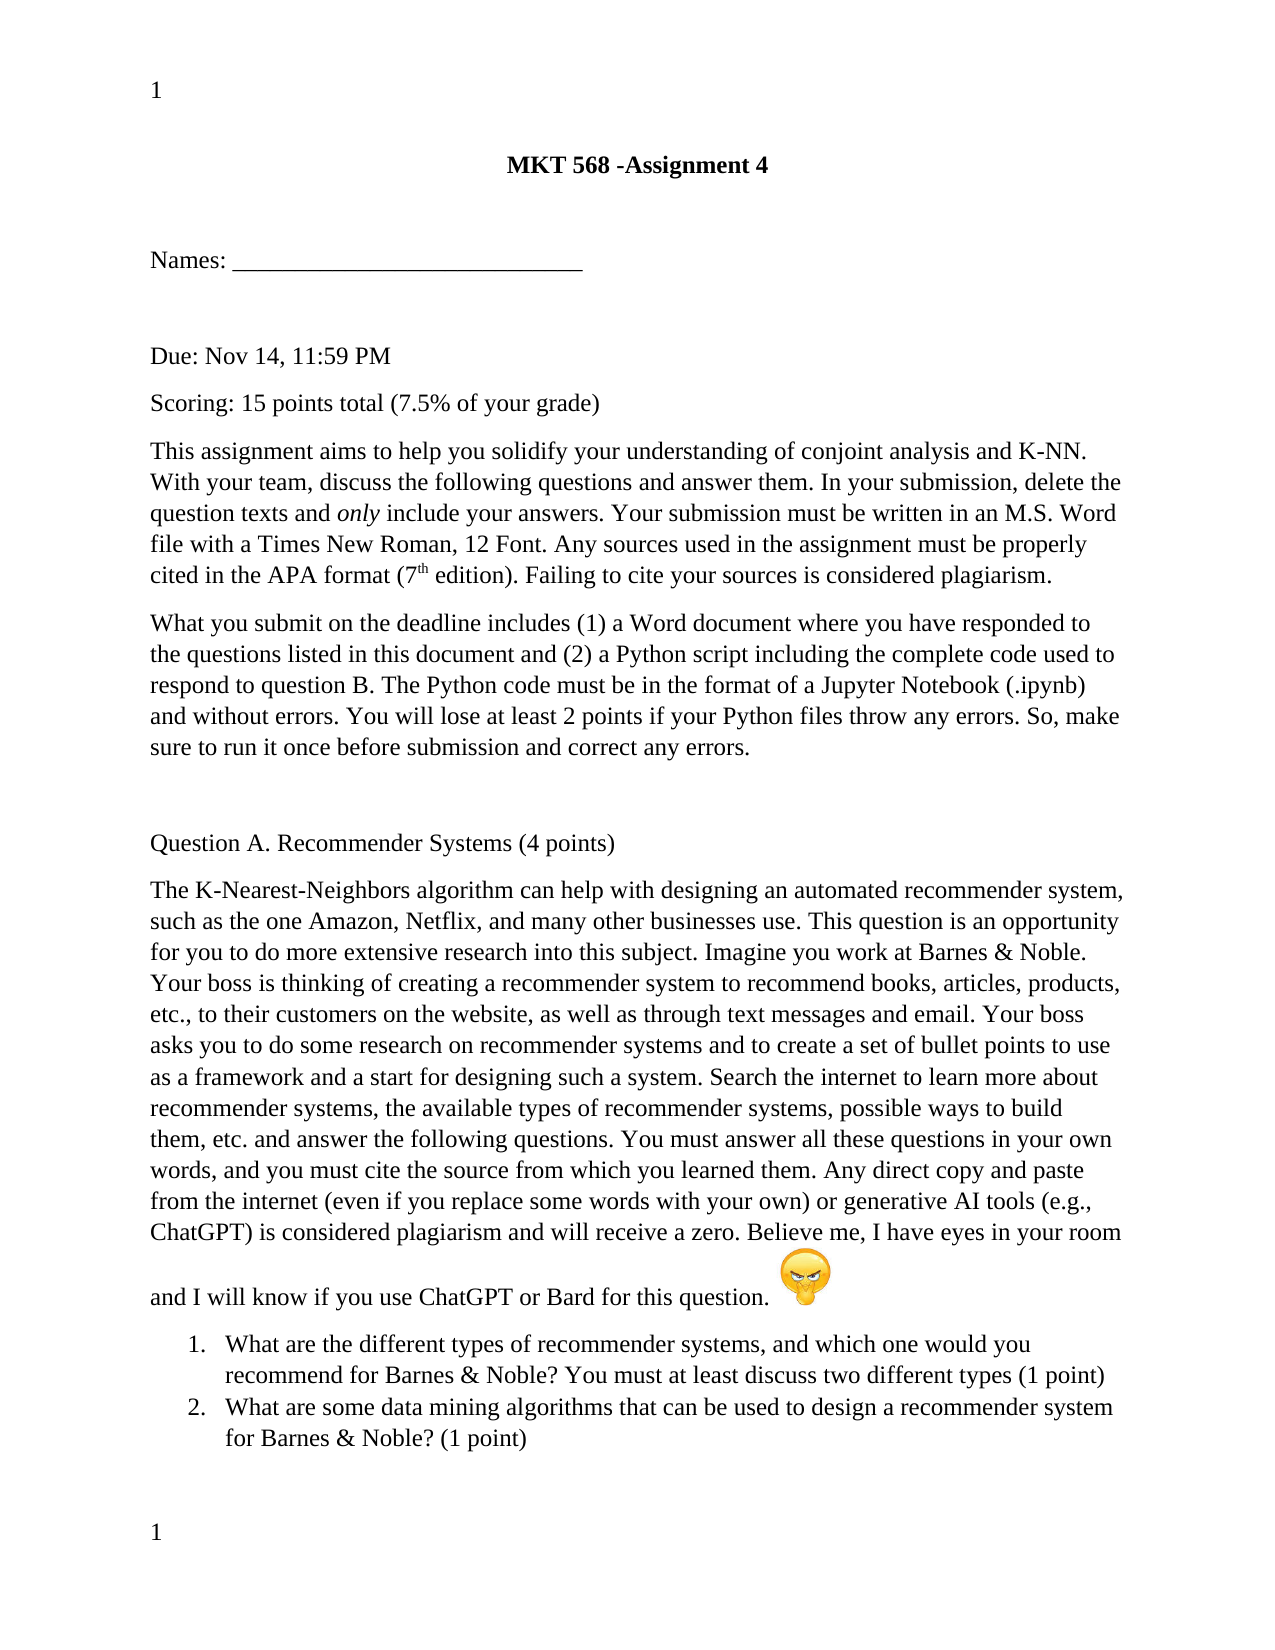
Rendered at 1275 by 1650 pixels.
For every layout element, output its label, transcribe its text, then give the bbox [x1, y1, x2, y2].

text Scoring: 15 points total (7.5% of your grade) [150, 388, 1125, 417]
list What are some data mining algorithms that can be used to design a recommender system for Barnes & Noble? (1 point) [187, 1392, 1125, 1451]
picture [776, 1247, 834, 1306]
text Names: ____________________________ [150, 245, 1125, 274]
text This assignment aims to help you solidify your understanding of conjoint analysis and K-NN. With your team, discuss the following questions and answer them. In your submission, delete the question texts and only include your answers. Your submission must be written in an M.S. Word file with a Times New Roman, 12 Font. Any sources used in the assignment must be properly cited in the APA format (7th edition). Failing to cite your sources is considered plagiarism. [150, 436, 1125, 589]
text MKT 568 -Assignment 4 [150, 150, 1125, 179]
text What you submit on the deadline includes (1) a Word document where you have responded to the questions listed in this document and (2) a Python script including the complete code used to respond to question B. The Python code must be in the format of a Jupyter Notebook (.ipynb) and without errors. You will lose at least 2 points if your Python files throw any errors. So, make sure to run it once before submission and correct any errors. [150, 608, 1125, 761]
text Due: Nov 14, 11:59 PM [150, 341, 1125, 369]
text The K-Nearest-Neighbors algorithm can help with designing an automated recommender system, such as the one Amazon, Netflix, and many other businesses use. This question is an opportunity for you to do more extensive research into this subject. Imagine you work at Barnes & Noble. Your boss is thinking of creating a recommender system to recommend books, articles, products, etc., to their customers on the website, as well as through text messages and email. Your boss asks you to do some research on recommender systems and to create a set of bullet points to use as a framework and a start for designing such a system. Search the internet to learn more about recommender systems, the available types of recommender systems, possible ways to build them, etc. and answer the following questions. You must answer all these questions in your own words, and you must cite the source from which you learned them. Any direct copy and paste from the internet (even if you replace some words with your own) or generative AI tools (e.g., ChatGPT) is considered plagiarism and will receive a zero. Believe me, I have eyes in your room and I will know if you use ChatGPT or Bard for this question. [150, 875, 1125, 1311]
text Question A. Recommender Systems (4 points) [150, 828, 1125, 856]
list What are the different types of recommender systems, and which one would you recommend for Barnes & Noble? You must at least discuss two different types (1 point) [187, 1329, 1125, 1389]
